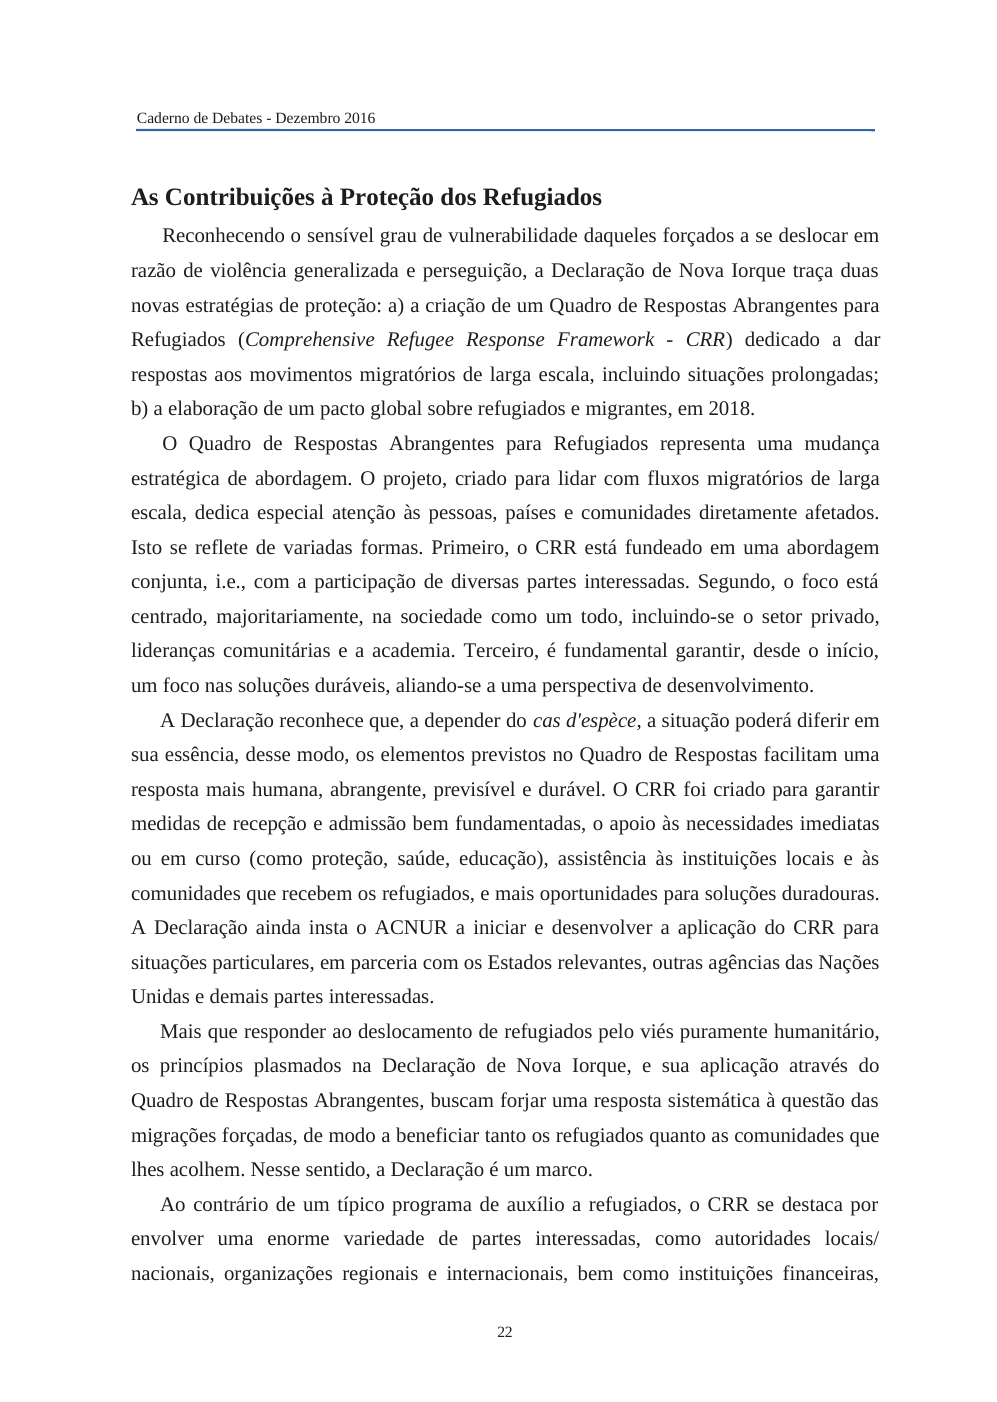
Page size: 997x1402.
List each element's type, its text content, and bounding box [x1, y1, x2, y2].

text A Declaração reconhece que, a depender do cas d'espèce, a situação poderá diferir em sua essência, desse modo, os elementos previstos no Quadro de Respostas facilitam uma resposta mais humana, abrangente, previsível e durável. O CRR foi criado para garantir medidas de recepção e admissão bem fundamentadas, o apoio às necessidades imediatas ou em curso (como proteção, saúde, educação), assistência às instituições locais e às comunidades que recebem os refugiados, e mais oportunidades para soluções duradouras. A Declaração ainda insta o ACNUR a iniciar e desenvolver a aplicação do CRR para situações particulares, em parceria com os Estados relevantes, outras agências das Nações Unidas e demais partes interessadas. [131, 707, 880, 1008]
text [131, 1192, 880, 1285]
text As Contribuições à Proteção dos Refugiados [131, 182, 880, 211]
text Mais que responder ao deslocamento de refugiados pelo viés puramente humanitário, os princípios plasmados na Declaração de Nova Iorque, e sua aplicação através do Quadro de Respostas Abrangentes, buscam forjar uma resposta sistemática à questão das migrações forçadas, de modo a beneficiar tanto os refugiados quanto as comunidades que lhes acolhem. Nesse sentido, a Declaração é um marco. [131, 1019, 880, 1181]
text Reconhecendo o sensível grau de vulnerabilidade daqueles forçados a se deslocar em razão de violência generalizada e perseguição, a Declaração de Nova Iorque traça duas novas estratégias de proteção: a) a criação de um Quadro de Respostas Abrangentes para Refugiados (Comprehensive Refugee Response Framework - CRR) dedicado a dar respostas aos movimentos migratórios de larga escala, incluindo situações prolongadas; b) a elaboração de um pacto global sobre refugiados e migrantes, em 2018. [131, 223, 880, 420]
text O Quadro de Respostas Abrangentes para Refugiados representa uma mudança estratégica de abordagem. O projeto, criado para lidar com fluxos migratórios de larga escala, dedica especial atenção às pessoas, países e comunidades diretamente afetados. Isto se reflete de variadas formas. Primeiro, o CRR está fundeado em uma abordagem conjunta, i.e., com a participação de diversas partes interessadas. Segundo, o foco está centrado, majoritariamente, na sociedade como um todo, incluindo-se o setor privado, lideranças comunitárias e a academia. Terceiro, é fundamental garantir, desde o início, um foco nas soluções duráveis, aliando-se a uma perspectiva de desenvolvimento. [131, 431, 880, 697]
